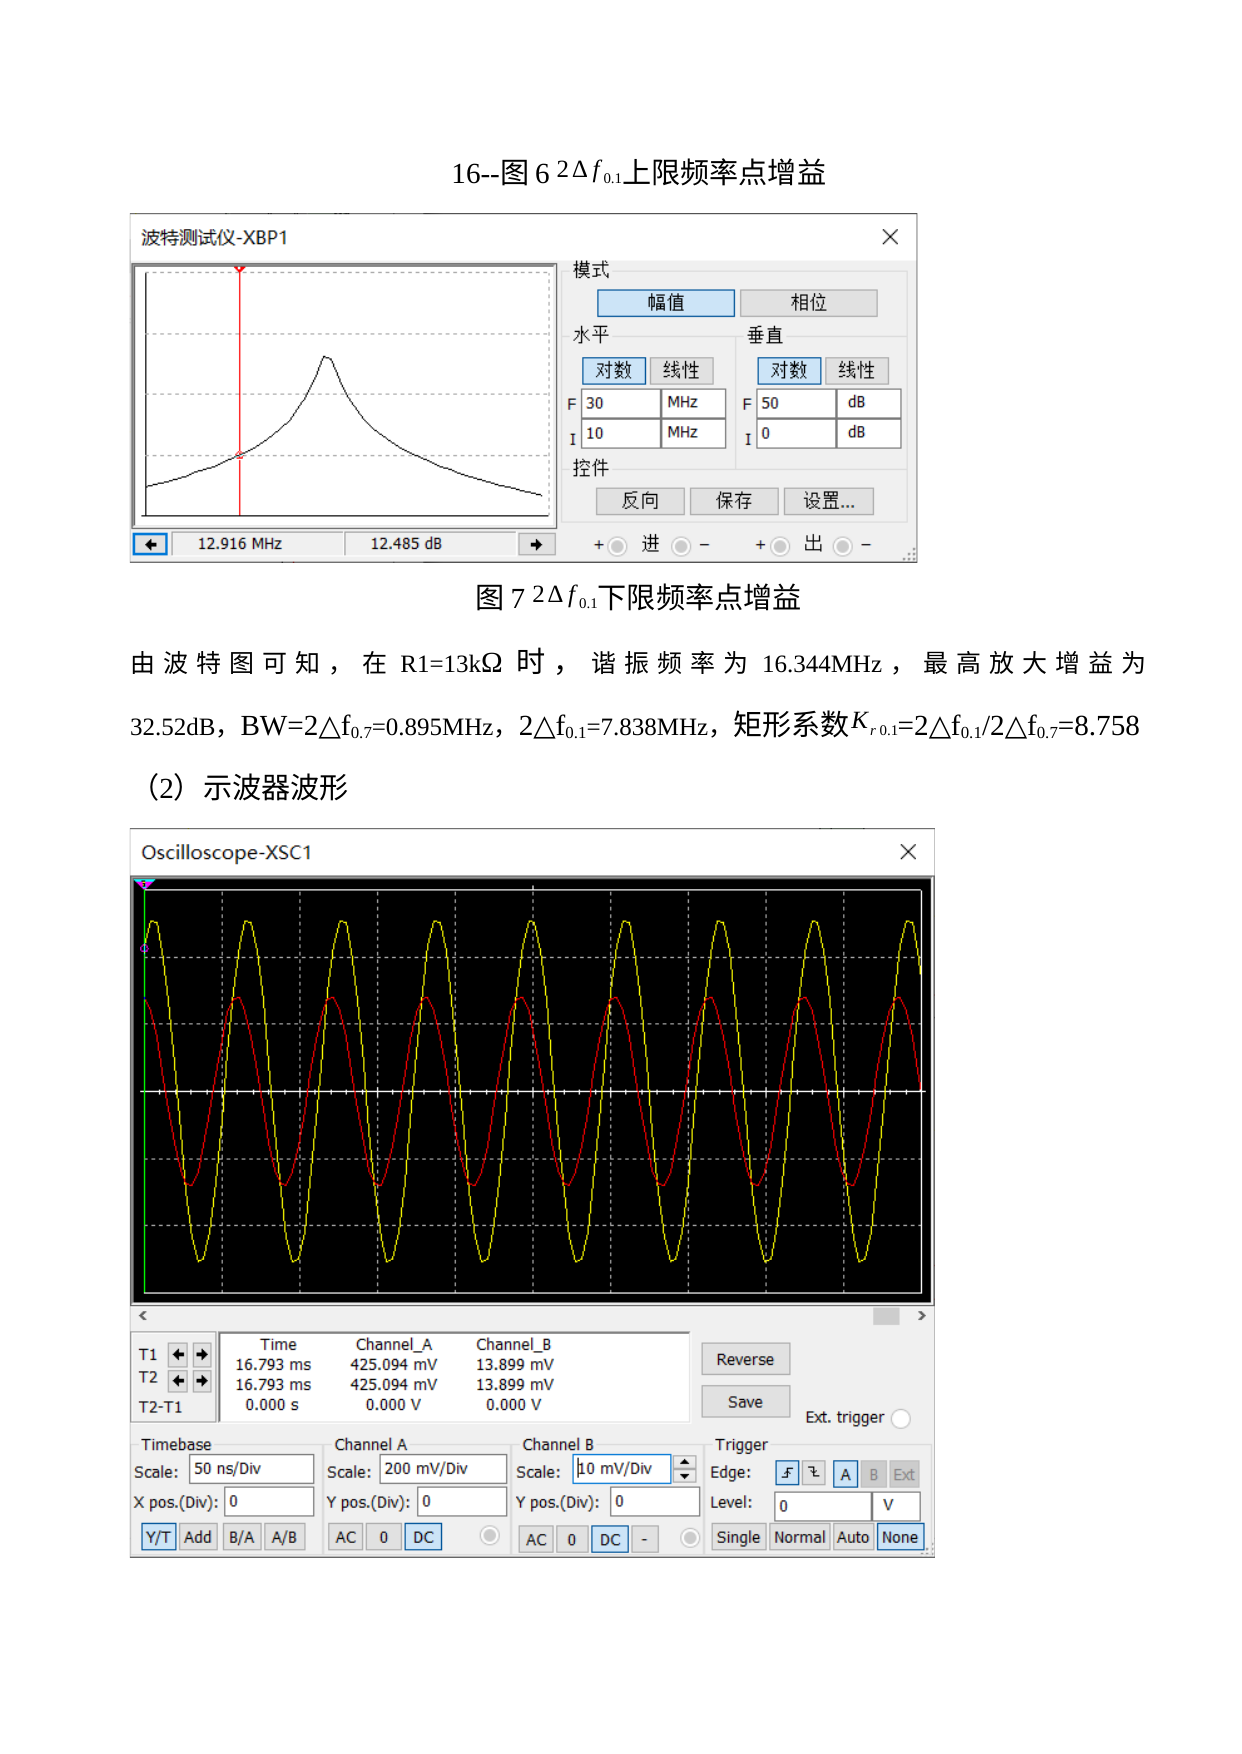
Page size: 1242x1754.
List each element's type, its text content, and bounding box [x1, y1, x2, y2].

picture [129, 828, 935, 1558]
picture [129, 213, 918, 563]
text 由波特图可知，在R1=13kΩ时，谐振频率为16.344MHz，最高放大增益为32.52dB，BW=2△f0.7=0.895MHz，2△f0.1=7.838MHz，矩形系数=2△f0.1/2△f0.7=8.758 [130, 638, 1147, 744]
text （2）示波器波形 [130, 765, 1147, 807]
text 图7 下限频率点增益 [130, 575, 1147, 617]
text 16--图6 上限频率点增益 [130, 150, 1147, 192]
